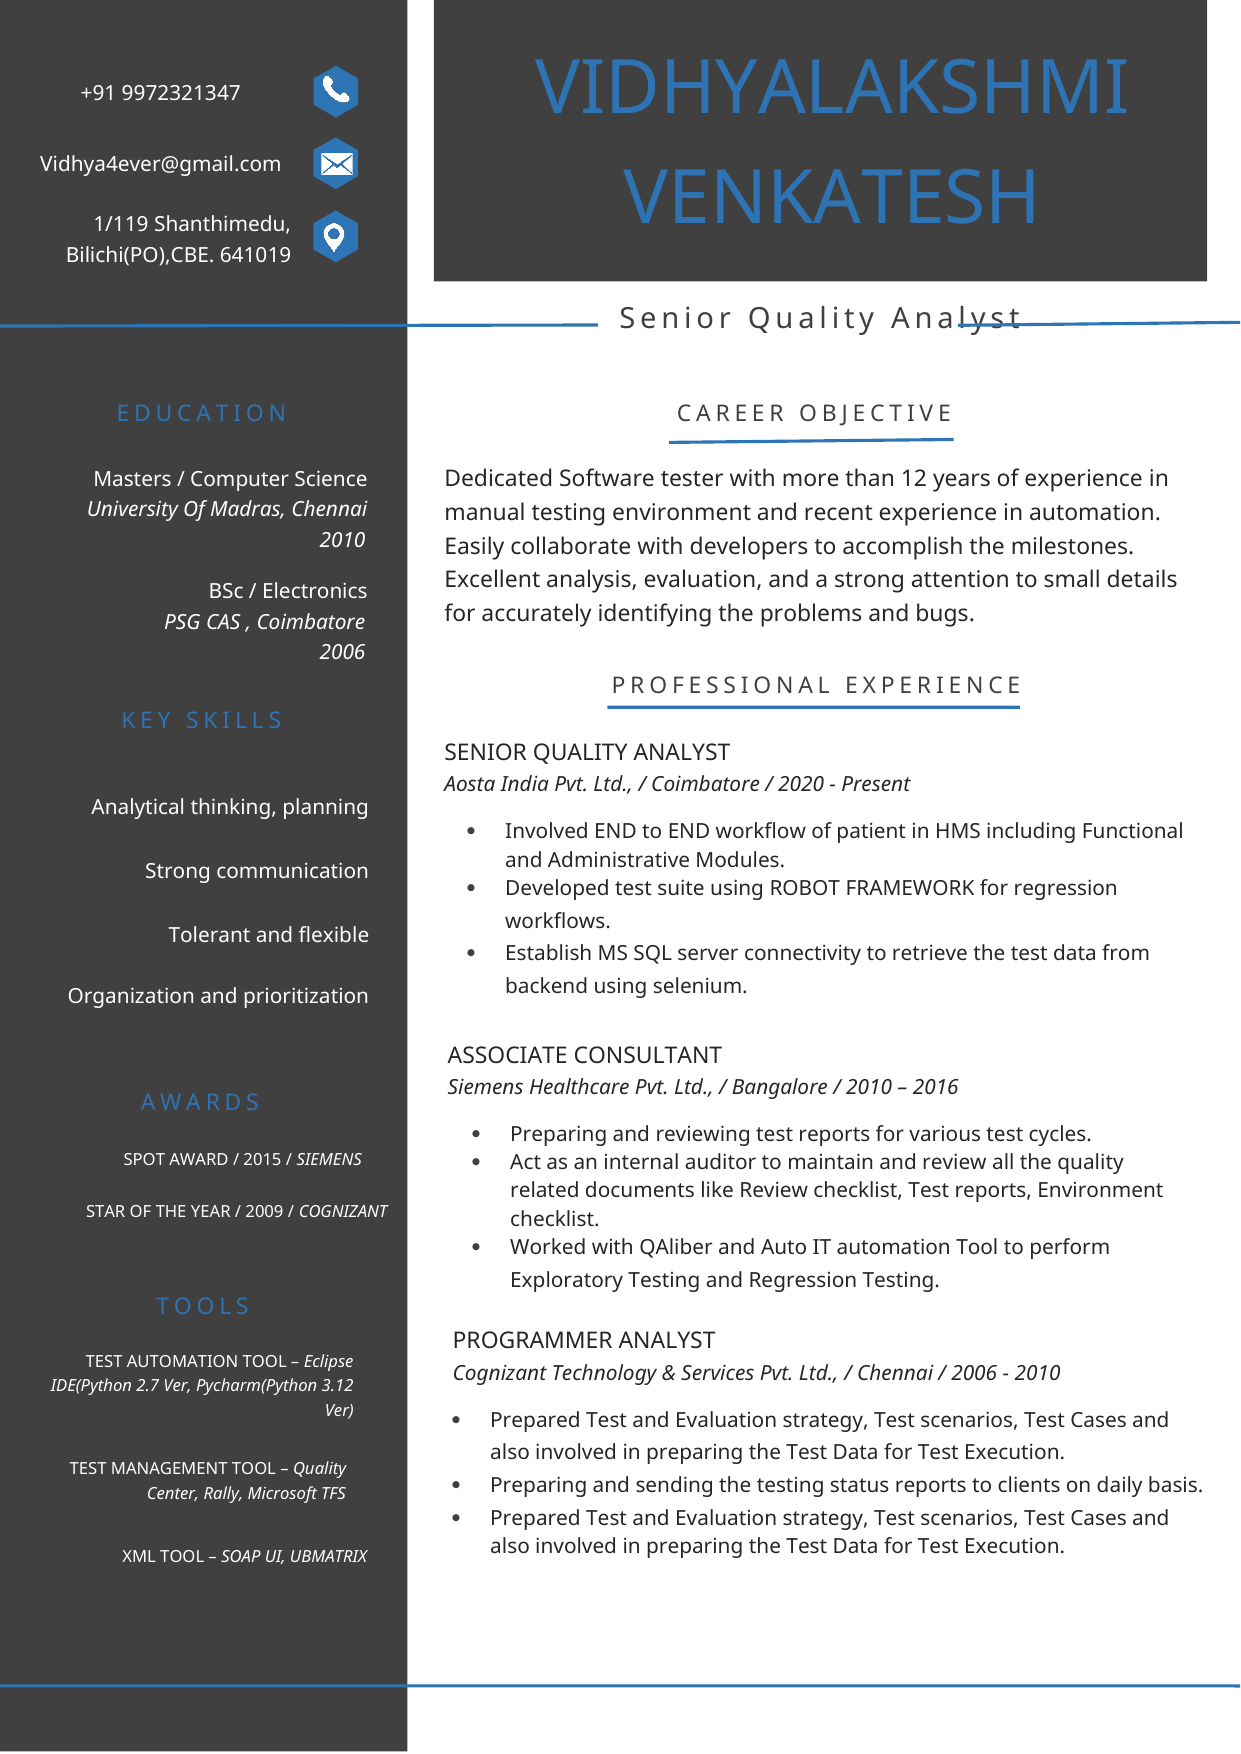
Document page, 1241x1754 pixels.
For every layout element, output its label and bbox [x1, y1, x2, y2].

picture [322, 76, 350, 103]
picture [321, 153, 353, 175]
picture [323, 223, 345, 252]
